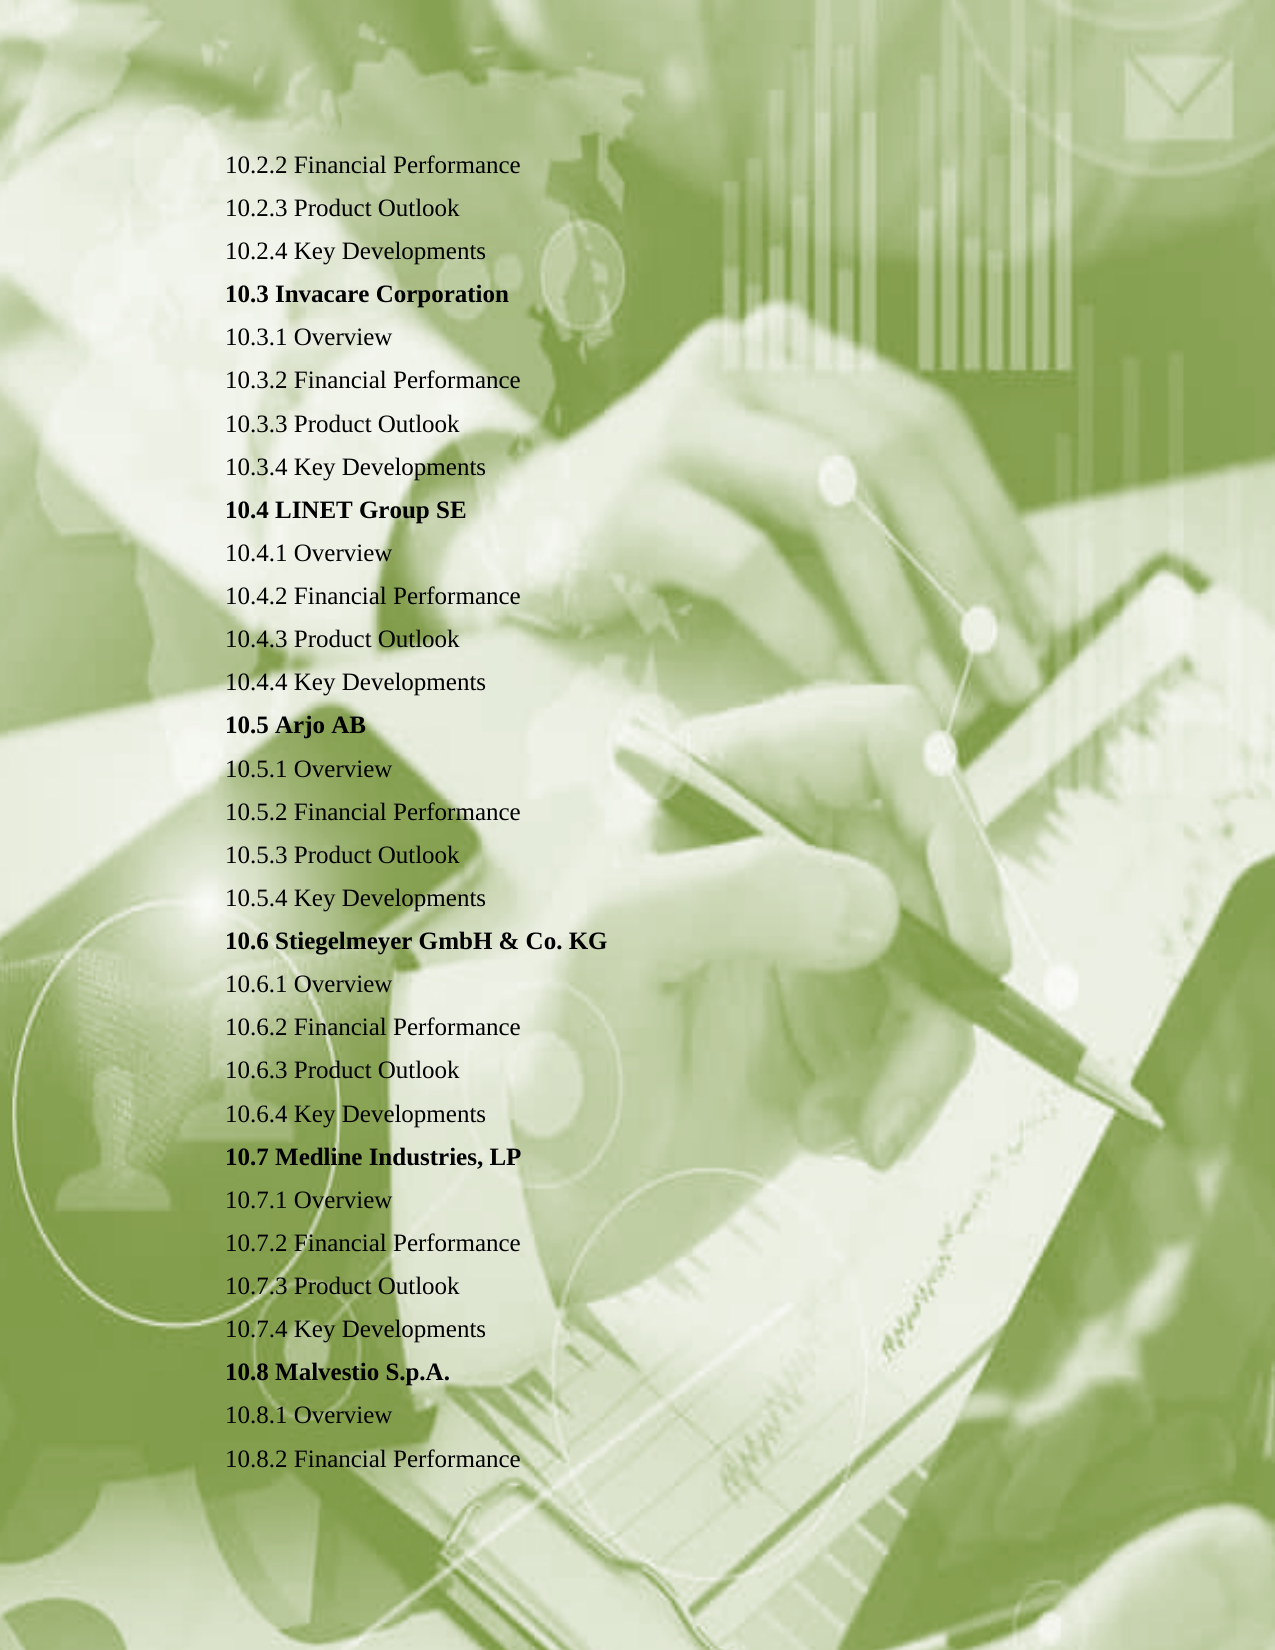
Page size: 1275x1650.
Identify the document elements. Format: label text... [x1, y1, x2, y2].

list 10.3 Invacare Corporation 10.3.1 Overview 10.3.2 Financial Performance 10.3.3 Product Outlook 10.3.4 Key Developments [225, 279, 1125, 481]
list 10.4 LINET Group SE 10.4.1 Overview 10.4.2 Financial Performance 10.4.3 Product Outlook 10.4.4 Key Developments [225, 495, 1125, 696]
list 10.6 Stiegelmeyer GmbH & Co. KG 10.6.1 Overview 10.6.2 Financial Performance 10.6.3 Product Outlook 10.6.4 Key Developments [225, 926, 1125, 1127]
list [225, 150, 1125, 265]
list 10.5 Arjo AB 10.5.1 Overview 10.5.2 Financial Performance 10.5.3 Product Outlook 10.5.4 Key Developments [225, 711, 1125, 912]
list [225, 1357, 1125, 1472]
list 10.7 Medline Industries, LP 10.7.1 Overview 10.7.2 Financial Performance 10.7.3 Product Outlook 10.7.4 Key Developments [225, 1142, 1125, 1343]
